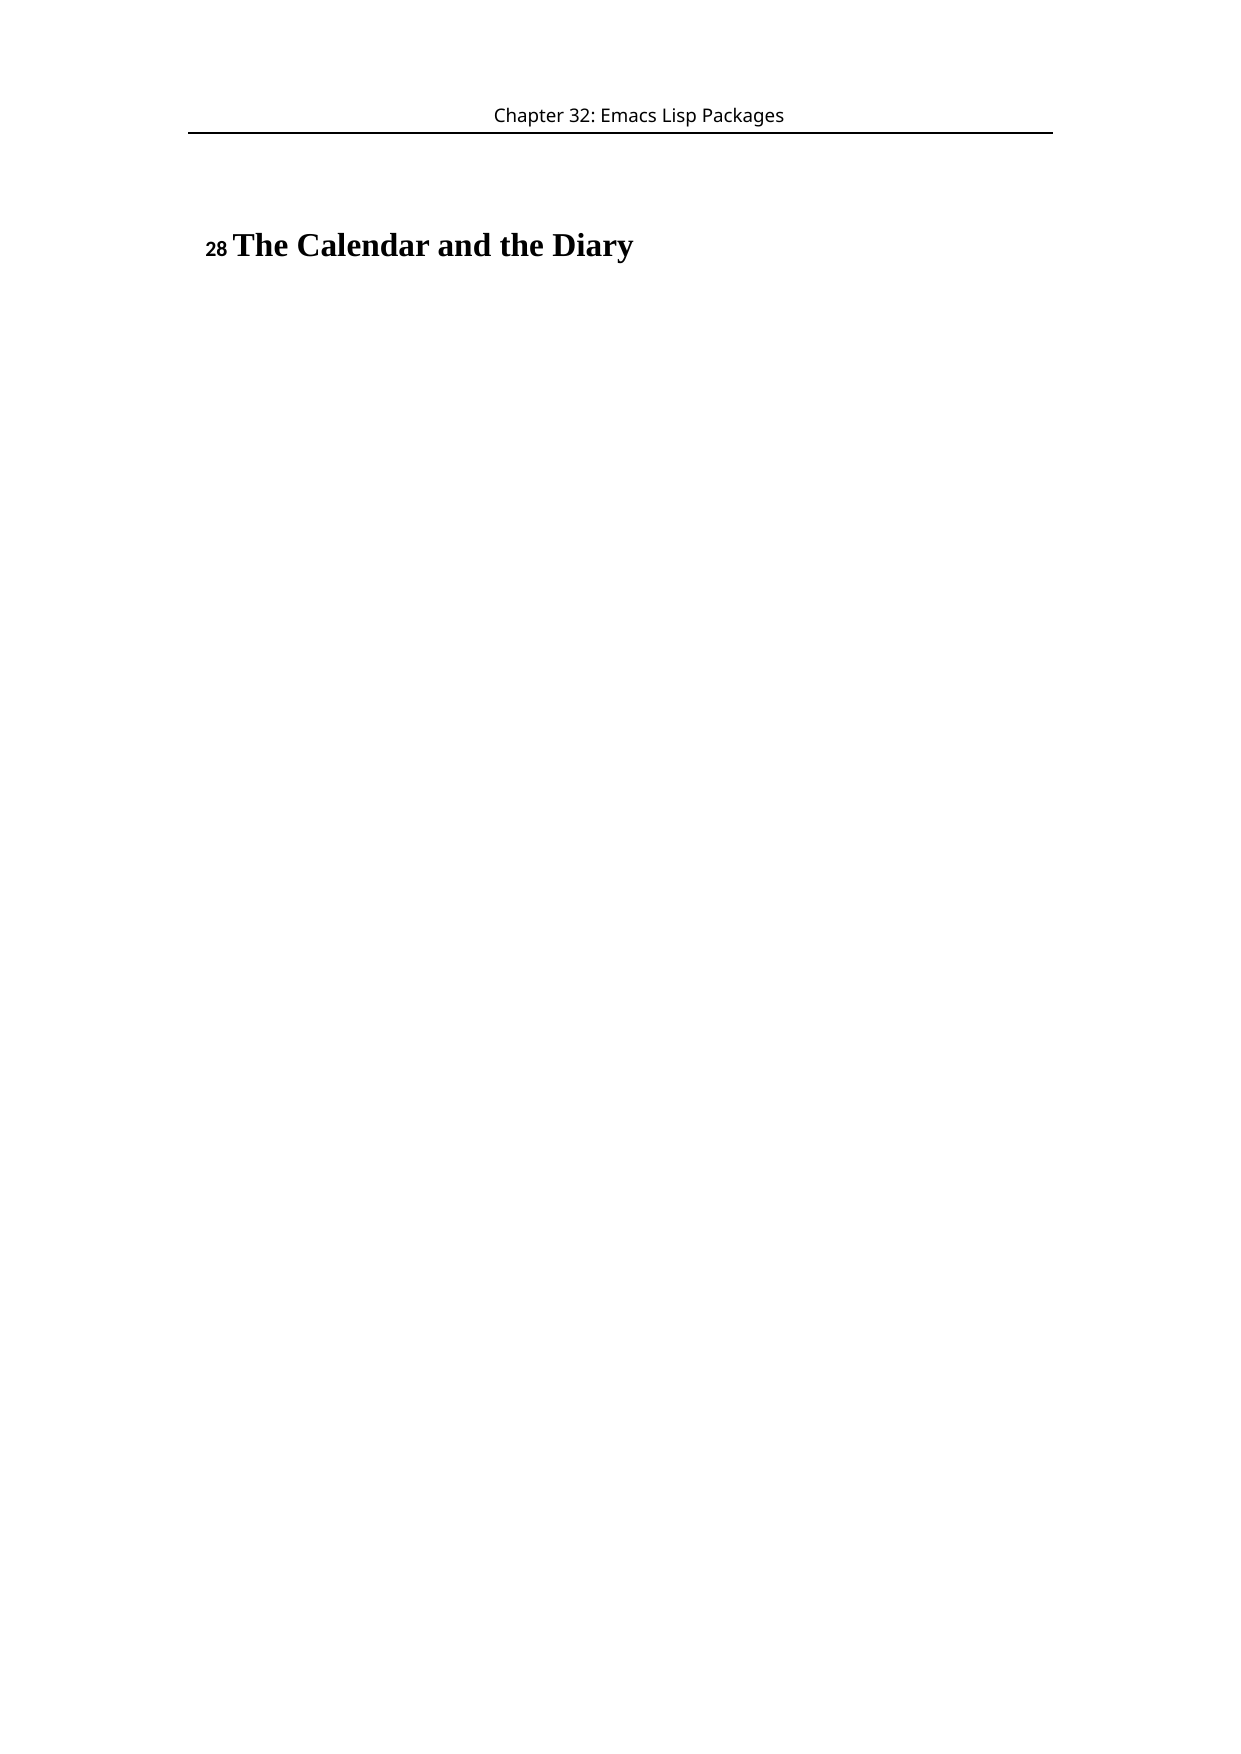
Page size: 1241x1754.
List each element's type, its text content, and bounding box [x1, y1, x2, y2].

subtitle The Calendar and the Diary [205, 212, 1053, 277]
